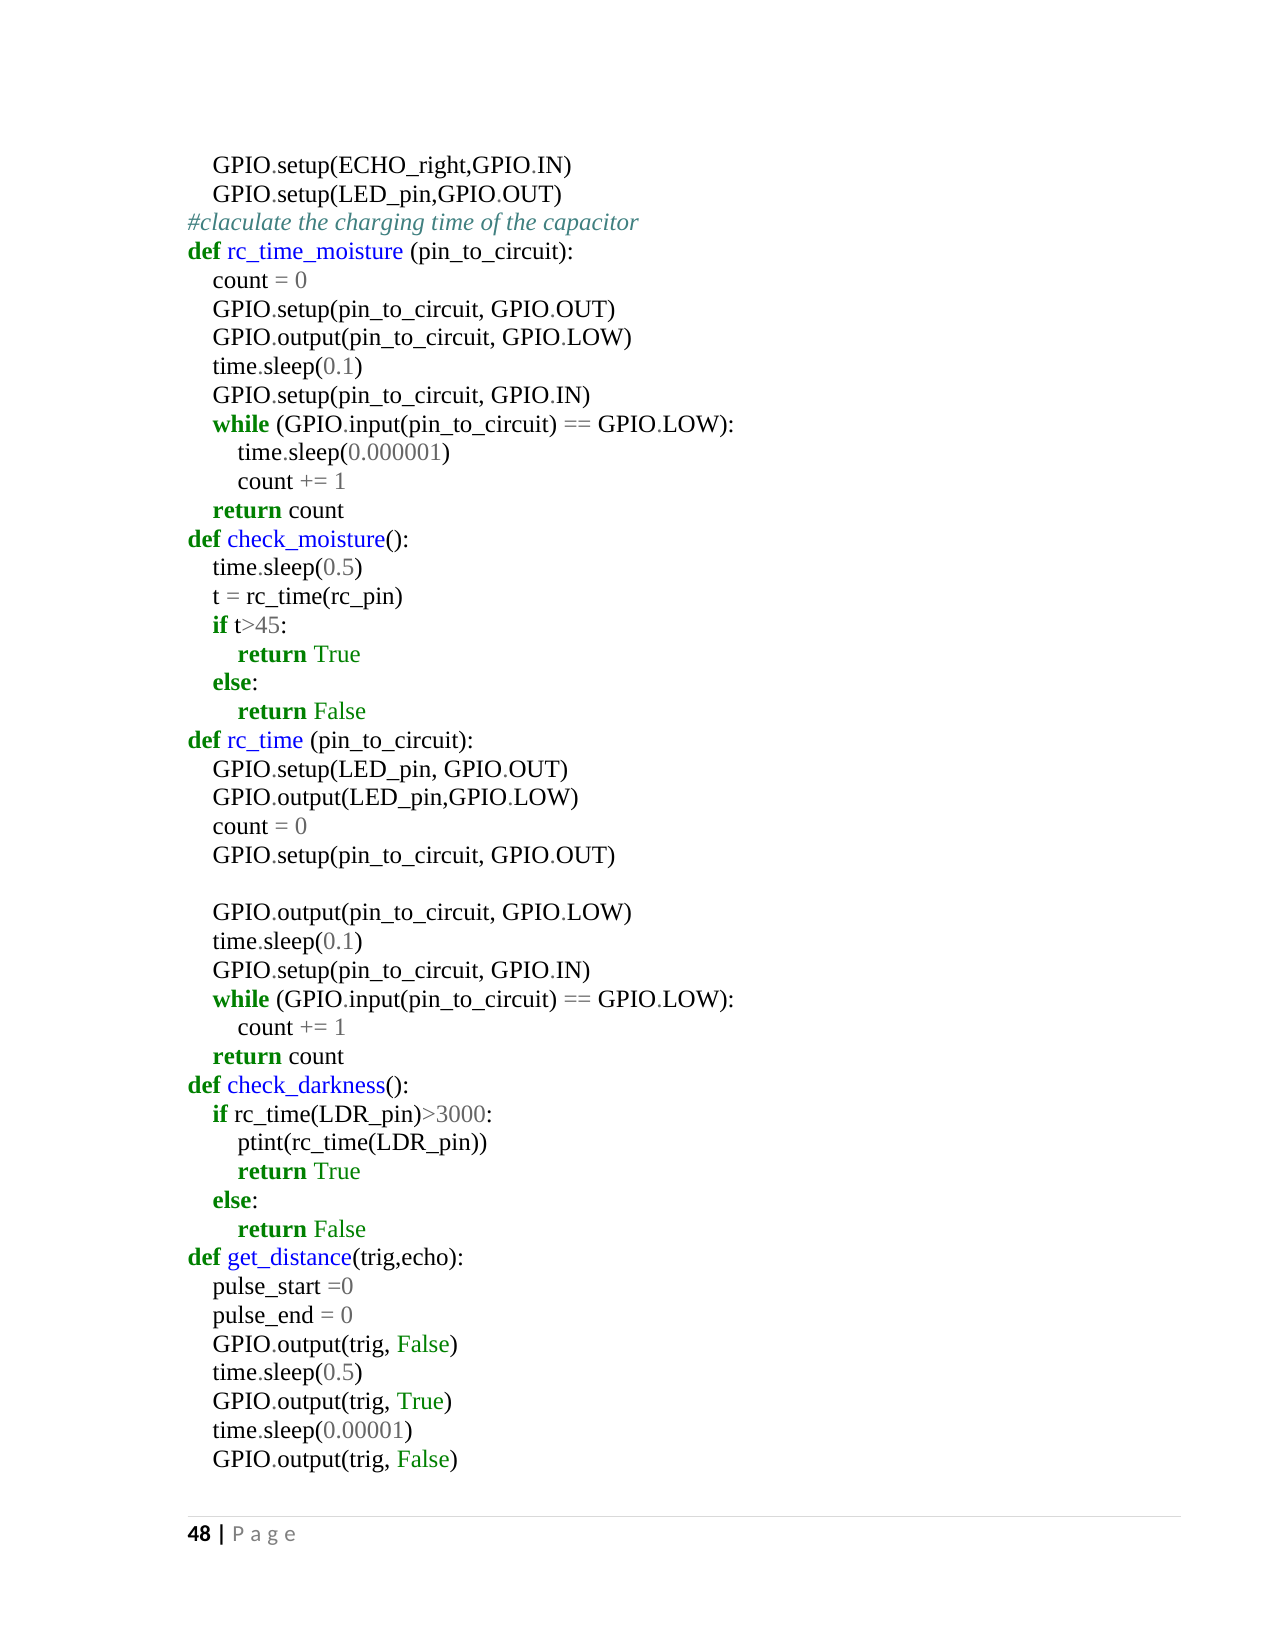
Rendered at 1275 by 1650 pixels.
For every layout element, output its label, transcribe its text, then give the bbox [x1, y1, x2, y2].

text GPIO.output(trig, True) [187, 1386, 1181, 1415]
text return False [187, 696, 1181, 725]
text GPIO.output(LED_pin,GPIO.LOW) [187, 782, 1181, 811]
text while (GPIO.input(pin_to_circuit) == GPIO.LOW): [187, 409, 1181, 437]
text def get_distance(trig,echo): [187, 1242, 1181, 1271]
text count = 0 [187, 811, 1181, 840]
text GPIO.output(pin_to_circuit, GPIO.LOW) [187, 322, 1181, 351]
text t = rc_time(rc_pin) [187, 581, 1181, 610]
text return True [187, 639, 1181, 667]
text #claculate the charging time of the capacitor [187, 207, 1181, 236]
text return True [187, 1156, 1181, 1185]
text GPIO.output(pin_to_circuit, GPIO.LOW) [187, 897, 1181, 926]
text GPIO.setup(pin_to_circuit, GPIO.IN) [187, 955, 1181, 984]
text pulse_end = 0 [187, 1300, 1181, 1329]
text else: [187, 1185, 1181, 1214]
text GPIO.setup(LED_pin, GPIO.OUT) [187, 754, 1181, 782]
text def rc_time (pin_to_circuit): [187, 725, 1181, 754]
text GPIO.setup(pin_to_circuit, GPIO.OUT) [187, 840, 1181, 869]
text ptint(rc_time(LDR_pin)) [187, 1127, 1181, 1156]
text time.sleep(0.000001) [187, 437, 1181, 466]
text GPIO.setup(pin_to_circuit, GPIO.OUT) [187, 294, 1181, 322]
text else: [187, 667, 1181, 696]
text time.sleep(0.00001) [187, 1415, 1181, 1444]
text return count [187, 1041, 1181, 1070]
text time.sleep(0.1) [187, 926, 1181, 955]
text def check_darkness(): [187, 1070, 1181, 1099]
text return False [187, 1214, 1181, 1242]
text if t>45: [187, 610, 1181, 639]
text count += 1 [187, 466, 1181, 495]
text count += 1 [187, 1012, 1181, 1041]
text def check_moisture(): [187, 524, 1181, 552]
text return count [187, 495, 1181, 524]
text if rc_time(LDR_pin)>3000: [187, 1099, 1181, 1127]
text GPIO.output(trig, False) [187, 1329, 1181, 1357]
text time.sleep(0.1) [187, 351, 1181, 380]
text time.sleep(0.5) [187, 1357, 1181, 1386]
text def rc_time_moisture (pin_to_circuit): [187, 236, 1181, 265]
text GPIO.setup(pin_to_circuit, GPIO.IN) [187, 380, 1181, 409]
text GPIO.setup(LED_pin,GPIO.OUT) [187, 179, 1181, 207]
text count = 0 [187, 265, 1181, 294]
text pulse_start =0 [187, 1271, 1181, 1300]
text while (GPIO.input(pin_to_circuit) == GPIO.LOW): [187, 984, 1181, 1012]
text GPIO.setup(ECHO_right,GPIO.IN) [187, 150, 1181, 179]
text GPIO.output(trig, False) [187, 1444, 1181, 1472]
text time.sleep(0.5) [187, 552, 1181, 581]
